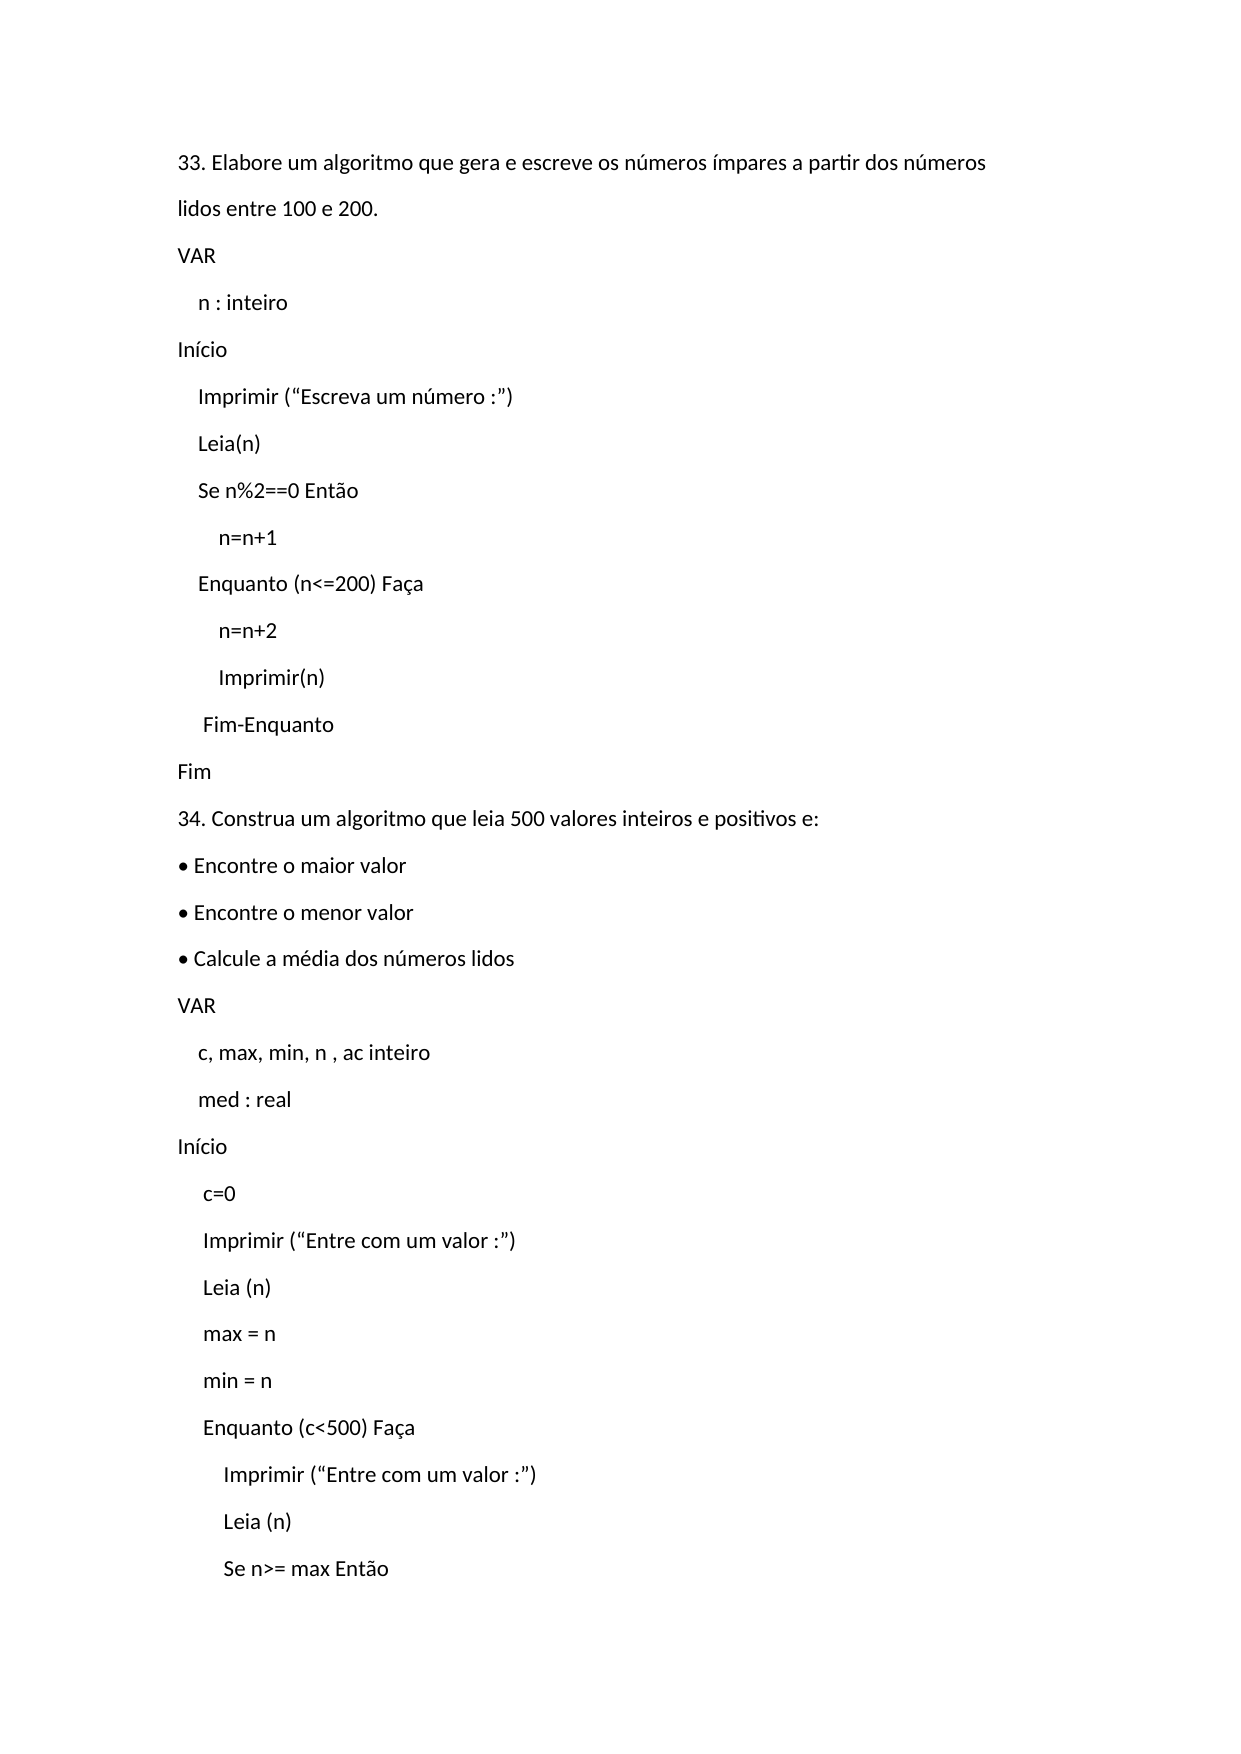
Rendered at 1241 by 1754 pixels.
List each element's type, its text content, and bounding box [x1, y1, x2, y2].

text Imprimir (“Entre com um valor :”) [177, 1460, 1063, 1488]
text Imprimir (“Entre com um valor :”) [177, 1226, 1063, 1254]
text Leia (n) [177, 1507, 1063, 1535]
text • Encontre o menor valor [177, 898, 1063, 926]
text Imprimir(n) [177, 663, 1063, 691]
text Início [177, 1132, 1063, 1160]
text n : inteiro [177, 288, 1063, 316]
text Fim [177, 757, 1063, 785]
text n=n+1 [177, 523, 1063, 551]
text VAR [177, 991, 1063, 1019]
text Fim-Enquanto [177, 710, 1063, 738]
text • Calcule a média dos números lidos [177, 944, 1063, 972]
text n=n+2 [177, 616, 1063, 644]
text med : real [177, 1085, 1063, 1113]
text Enquanto (n<=200) Faça [177, 569, 1063, 597]
text • Encontre o maior valor [177, 851, 1063, 879]
text VAR [177, 241, 1063, 269]
text Leia(n) [177, 429, 1063, 457]
text Se n>= max Então [177, 1554, 1063, 1582]
text lidos entre 100 e 200. [177, 194, 1063, 222]
text max = n [177, 1319, 1063, 1347]
text c, max, min, n , ac inteiro [177, 1038, 1063, 1066]
text min = n [177, 1366, 1063, 1394]
text Leia (n) [177, 1273, 1063, 1301]
text c=0 [177, 1179, 1063, 1207]
text Enquanto (c<500) Faça [177, 1413, 1063, 1441]
text Imprimir (“Escreva um número :”) [177, 382, 1063, 410]
text 33. Elabore um algoritmo que gera e escreve os números ímpares a partir dos números [177, 148, 1063, 176]
text 34. Construa um algoritmo que leia 500 valores inteiros e positivos e: [177, 804, 1063, 832]
text Se n%2==0 Então [177, 476, 1063, 504]
text Início [177, 335, 1063, 363]
